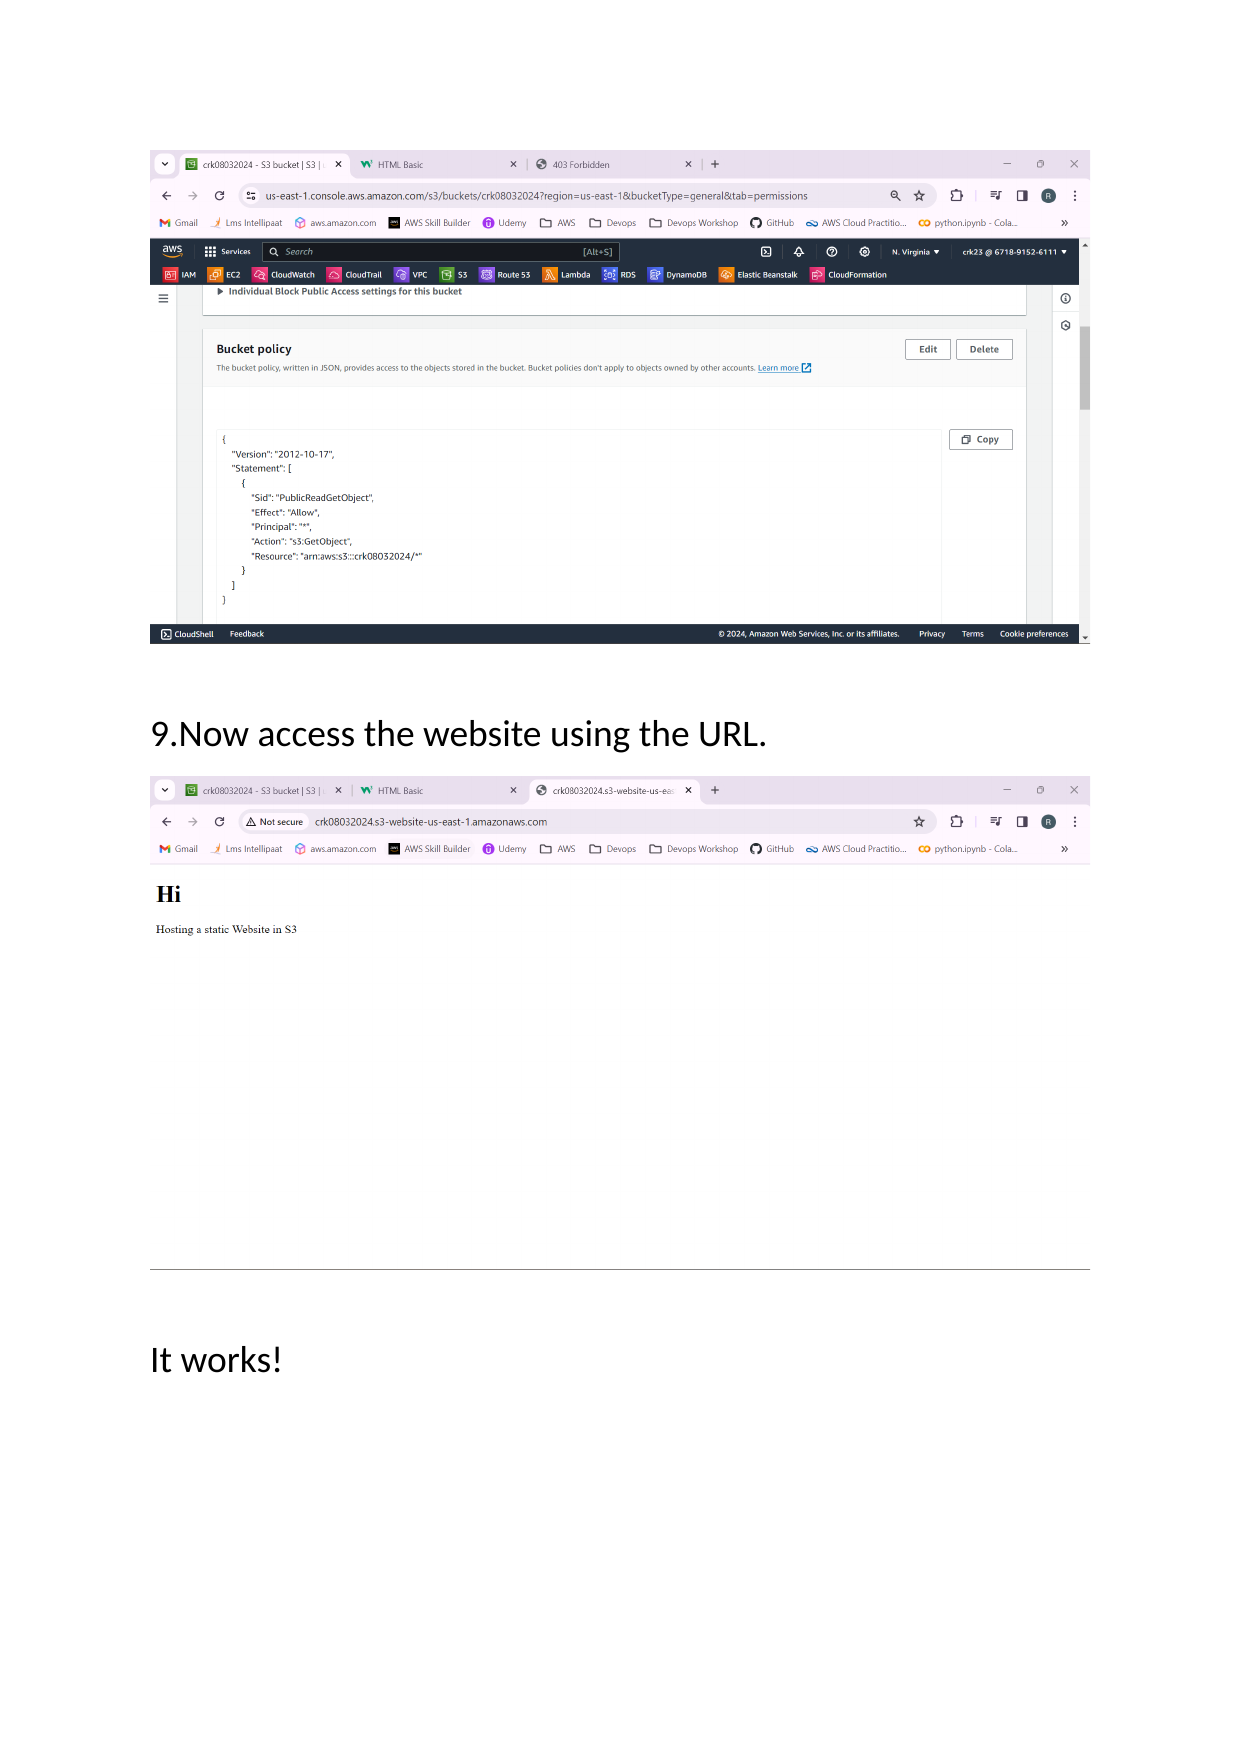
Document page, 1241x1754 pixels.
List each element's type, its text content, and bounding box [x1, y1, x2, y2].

picture [150, 776, 1091, 1270]
picture [150, 150, 1091, 644]
text 9.Now access the website using the URL. [150, 710, 1090, 756]
text It works! [150, 1336, 1090, 1382]
